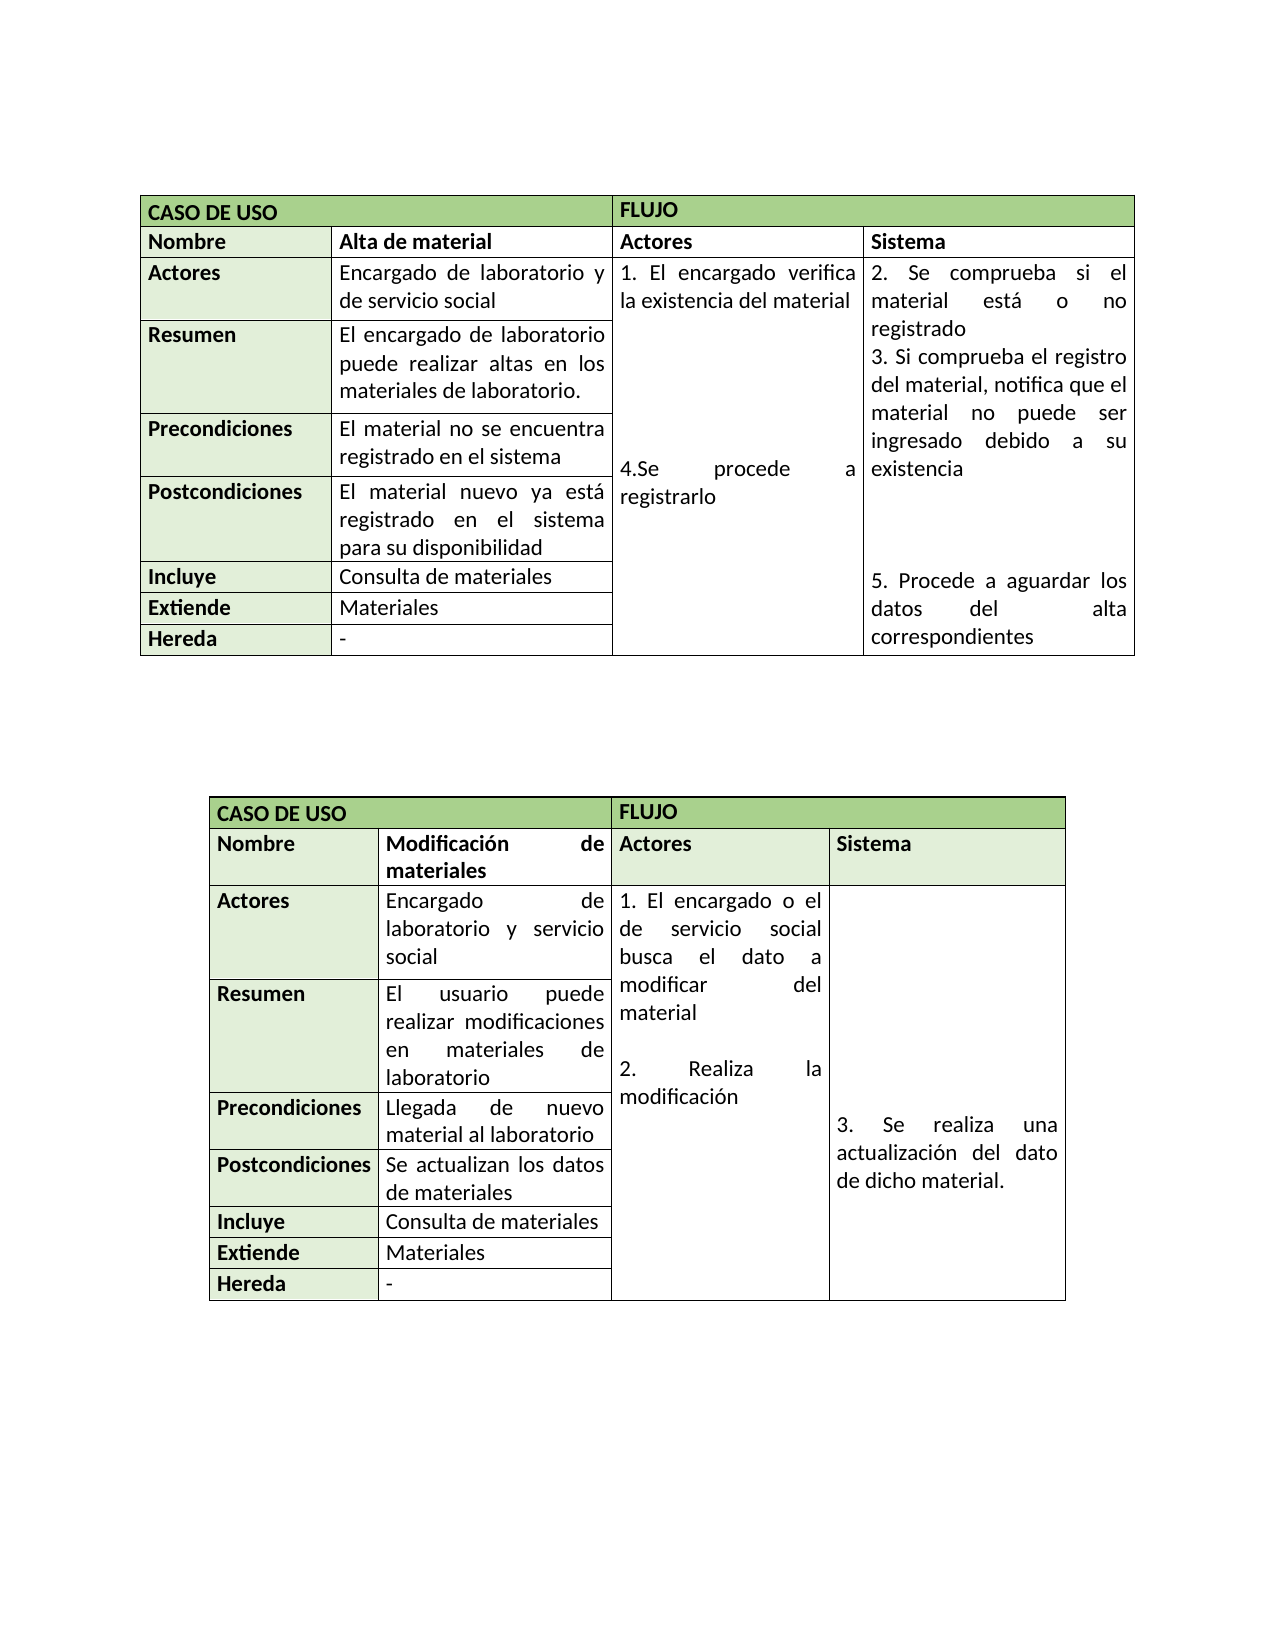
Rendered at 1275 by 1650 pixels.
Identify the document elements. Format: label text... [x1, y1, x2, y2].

table_cell Hereda [141, 625, 331, 655]
table_cell Precondiciones [210, 1093, 378, 1149]
table_cell El usuario puede realizar modificaciones en materiales de laboratorio [379, 980, 611, 1092]
table_header FLUJO [612, 798, 1065, 828]
table_cell Nombre [141, 227, 331, 257]
table_cell Consulta de materiales [332, 562, 612, 592]
table_cell Consulta de materiales [379, 1207, 611, 1237]
table_cell El material nuevo ya está registrado en el sistema para su disponibilidad [332, 477, 612, 561]
table_cell Alta de material [332, 227, 612, 257]
table_cell Resumen [210, 980, 378, 1092]
table_cell Materiales [379, 1238, 611, 1268]
table_cell Precondiciones [141, 414, 331, 476]
table_cell - [332, 625, 612, 655]
table_cell Llegada de nuevo material al laboratorio [379, 1093, 611, 1149]
table_cell Encargado de laboratorio y de servicio social [332, 258, 612, 319]
table_cell Incluye [210, 1207, 378, 1237]
table_cell Incluye [141, 562, 331, 592]
table_cell Nombre [210, 829, 378, 885]
table_cell Postcondiciones [210, 1150, 378, 1206]
table_cell Postcondiciones [141, 477, 331, 561]
table_cell Extiende [210, 1238, 378, 1268]
table_cell 3. Se realiza una actualización del dato de dicho material. [830, 886, 1065, 1299]
table_cell Modificación de materiales [379, 829, 611, 885]
table_cell El material no se encuentra registrado en el sistema [332, 414, 612, 476]
table_header FLUJO [613, 196, 1134, 226]
table_cell Sistema [830, 829, 1065, 885]
table_cell - [379, 1269, 611, 1299]
table_cell 1. El encargado verifica la existencia del material 4.Se procede a registrarlo [613, 258, 863, 655]
table_header CASO DE USO [141, 196, 612, 226]
table_cell Actores [210, 886, 378, 978]
table_cell Se actualizan los datos de materiales [379, 1150, 611, 1206]
table_cell Resumen [141, 321, 331, 413]
table_cell El encargado de laboratorio puede realizar altas en los materiales de laboratorio. [332, 321, 612, 413]
table_cell Materiales [332, 593, 612, 623]
table_cell Actores [612, 829, 829, 885]
table_cell Extiende [141, 593, 331, 623]
table_cell Actores [613, 227, 863, 257]
table_cell Hereda [210, 1269, 378, 1299]
table_cell Encargado de laboratorio y servicio social [379, 886, 611, 978]
table_cell Sistema [864, 227, 1134, 257]
table_cell 2. Se comprueba si el material está o no registrado 3. Si comprueba el registro del material, notifica que el material no puede ser ingresado debido a su existencia 5. Procede a aguardar los datos del alta correspondientes [864, 258, 1134, 655]
table_cell 1. El encargado o el de servicio social busca el dato a modificar del material 2. Realiza la modificación [612, 886, 829, 1299]
table_header CASO DE USO [210, 798, 611, 828]
table_cell Actores [141, 258, 331, 319]
